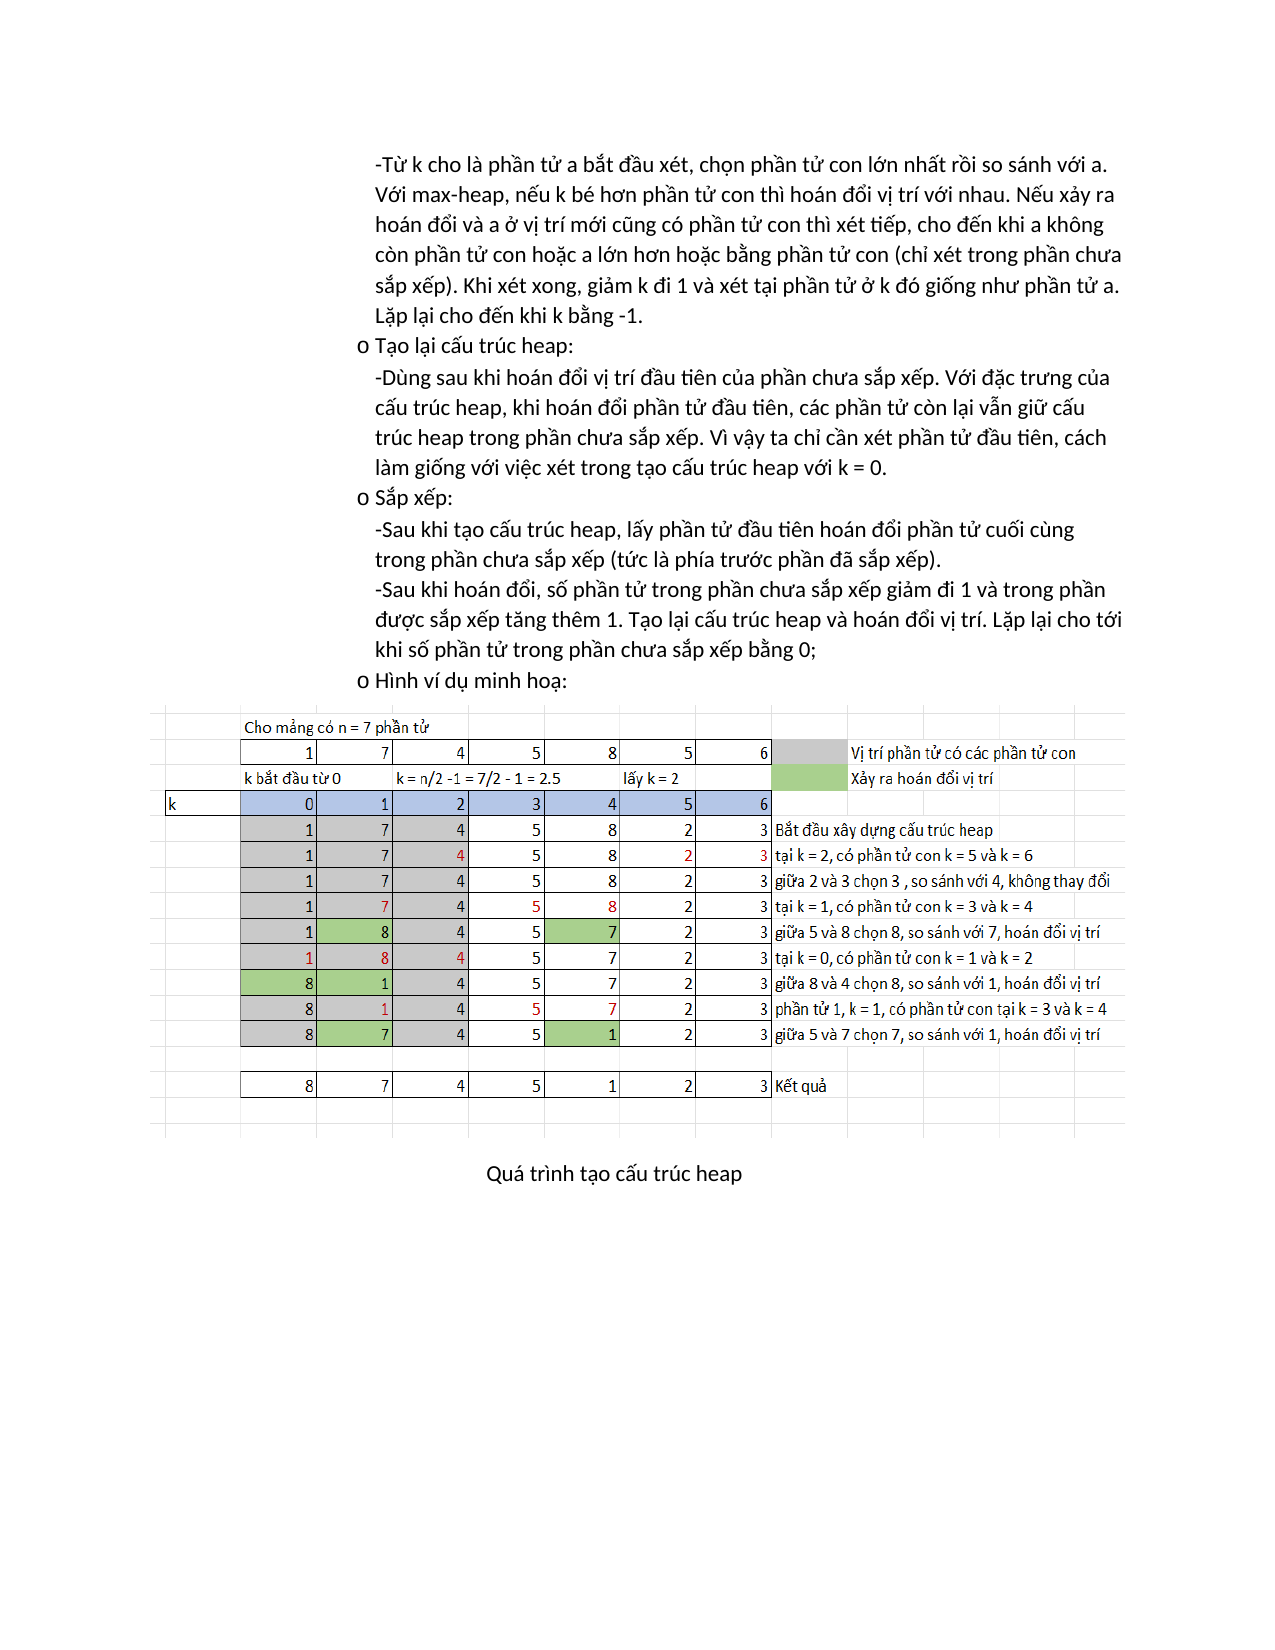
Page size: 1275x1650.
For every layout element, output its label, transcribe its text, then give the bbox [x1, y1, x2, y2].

picture [150, 705, 1125, 1138]
list Hình ví dụ minh hoạ: [356, 666, 1125, 695]
list -Sau khi hoán đổi, số phần tử trong phần chưa sắp xếp giảm đi 1 và trong phần được sắp xếp tăng thêm 1. Tạo lại cấu trúc heap và hoán đổi vị trí. Lặp lại cho tới khi số phần tử trong phần chưa sắp xếp bằng 0; [375, 575, 1125, 664]
list Sắp xếp: -Sau khi tạo cấu trúc heap, lấy phần tử đầu tiên hoán đổi phần tử cuối cùng trong phần chưa sắp xếp (tức là phía trước phần đã sắp xếp). [356, 483, 1125, 573]
list Tạo lại cấu trúc heap: -Dùng sau khi hoán đổi vị trí đầu tiên của phần chưa sắp xếp. Với đặc trưng của cấu trúc heap, khi hoán đổi phần tử đầu tiên, các phần tử còn lại vẫn giữ cấu trúc heap trong phần chưa sắp xếp. Vì vậy ta chỉ cần xét phần tử đầu tiên, cách làm giống với việc xét trong tạo cấu trúc heap với k = 0. [356, 331, 1125, 481]
list -Từ k cho là phần tử a bắt đầu xét, chọn phần tử con lớn nhất rồi so sánh với a. Với max-heap, nếu k bé hơn phần tử con thì hoán đổi vị trí với nhau. Nếu xảy ra hoán đổi và a ở vị trí mới cũng có phần tử con thì xét tiếp, cho đến khi a không còn phần tử con hoặc a lớn hơn hoặc bằng phần tử con (chỉ xét trong phần chưa sắp xếp). Khi xét xong, giảm k đi 1 và xét tại phần tử ở k đó giống như phần tử a. Lặp lại cho đến khi k bằng -1. [375, 150, 1125, 329]
text Quá trình tạo cấu trúc heap [375, 1138, 1125, 1187]
